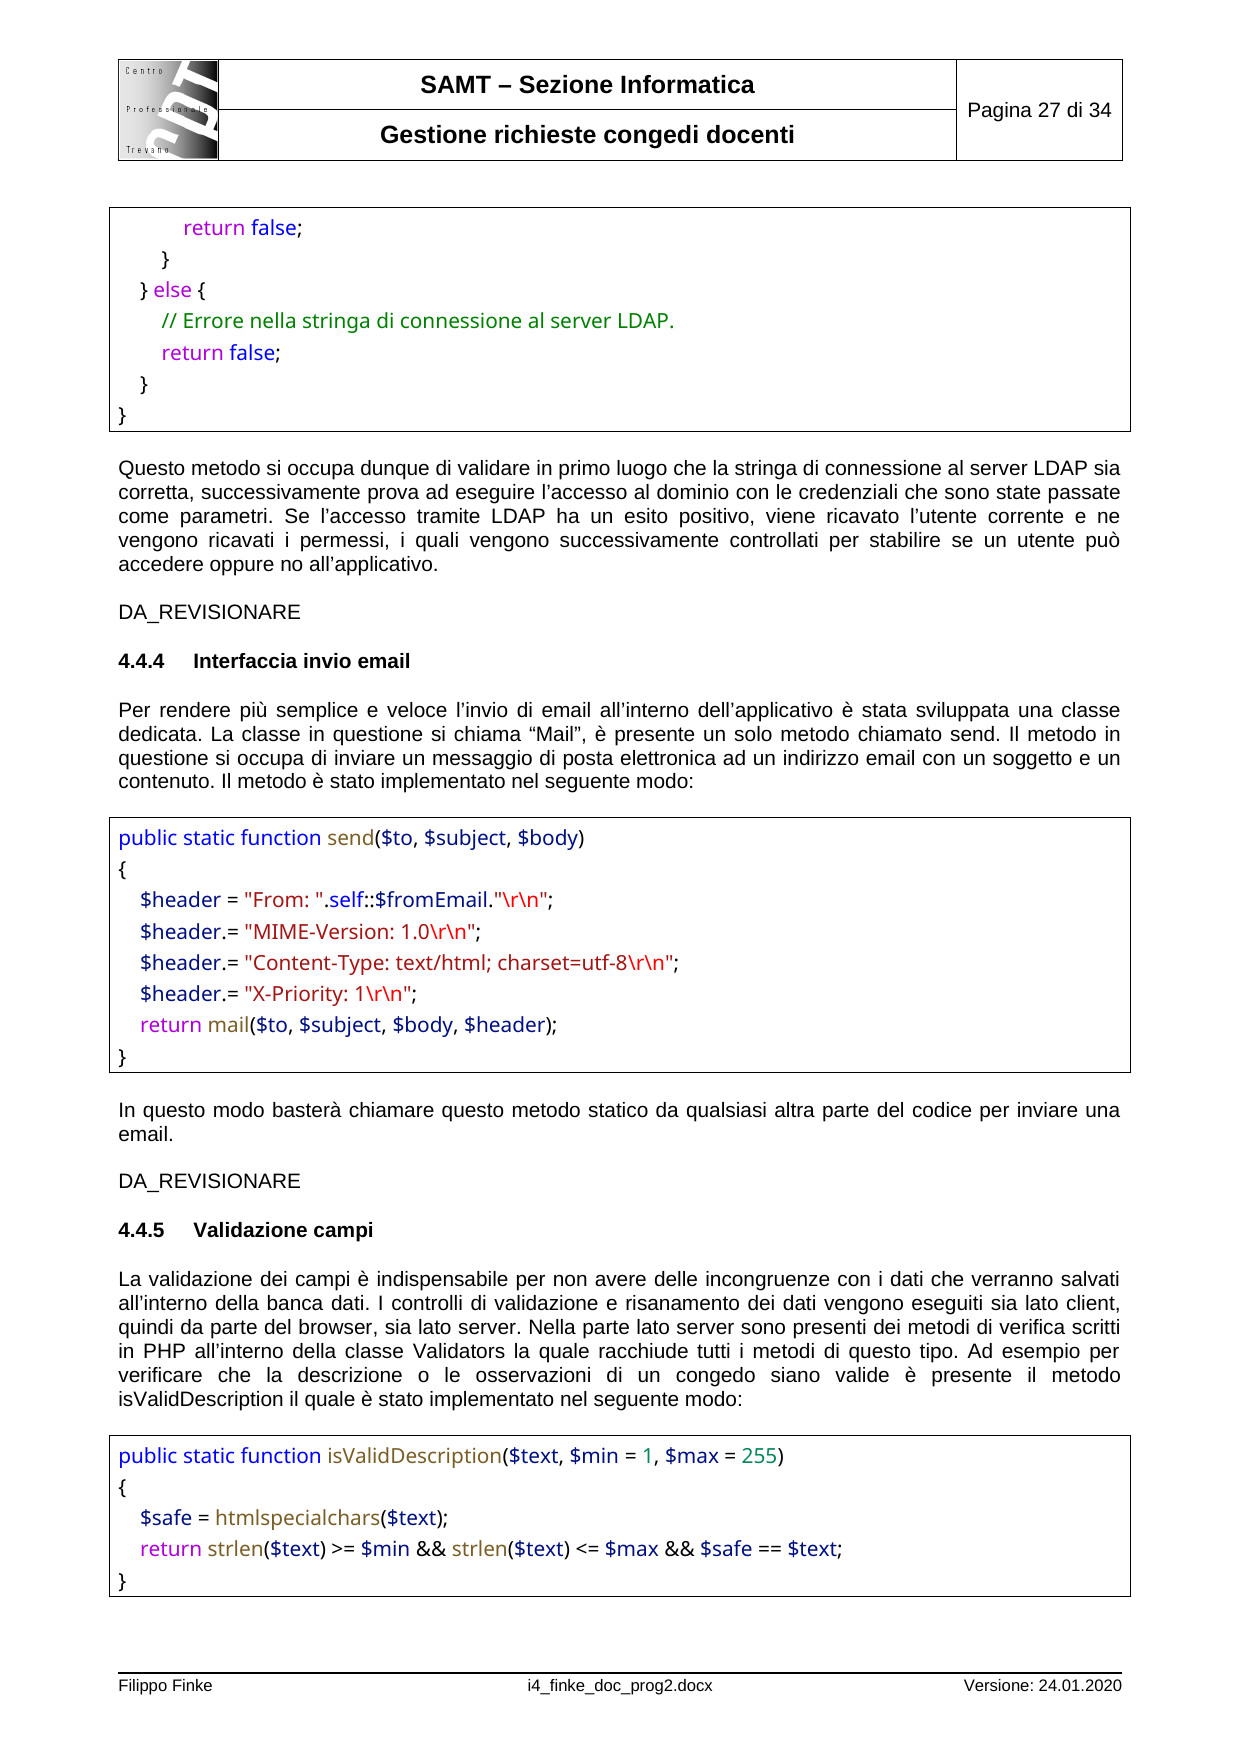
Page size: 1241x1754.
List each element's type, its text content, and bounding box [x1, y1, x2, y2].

text Per rendere più semplice e veloce l’invio di email all’interno dell’applicativo è stata sviluppata una classe dedicata. La classe in questione si chiama “Mail”, è presente un solo metodo chiamato send. Il metodo in questione si occupa di inviare un messaggio di posta elettronica ad un indirizzo email con un soggetto e un contenuto. Il metodo è stato implementato nel seguente modo: [118, 697, 1122, 793]
text return false; [118, 335, 1122, 366]
text $safe = htmlspecialchars($text); [118, 1501, 1122, 1532]
text Questo metodo si occupa dunque di validare in primo luogo che la stringa di connessione al server LDAP sia corretta, successivamente prova ad eseguire l’accesso al dominio con le credenziali che sono state passate come parametri. Se l’accesso tramite LDAP ha un esito positivo, viene ricavato l’utente corrente e ne vengono ricavati i permessi, i quali vengono successivamente controllati per stabilire se un utente può accedere oppure no all’applicativo. [118, 456, 1122, 576]
text $header.= "Content-Type: text/html; charset=utf-8\r\n"; [118, 945, 1122, 977]
text DA_REVISIONARE [118, 1169, 1122, 1193]
text // Errore nella stringa di connessione al server LDAP. [118, 304, 1122, 335]
text return mail($to, $subject, $body, $header); [118, 1008, 1122, 1036]
text } [118, 241, 1122, 272]
text } else { [118, 272, 1122, 304]
text } [110, 394, 1130, 431]
subtitle Validazione campi [118, 1218, 1122, 1242]
picture [118, 60, 218, 159]
text return false; [110, 208, 1130, 241]
text public static function send($to, $subject, $body) [110, 818, 1130, 852]
text DA_REVISIONARE [118, 599, 1122, 623]
text return strlen($text) >= $min && strlen($text) <= $max && $safe == $text; [118, 1532, 1122, 1560]
subtitle Interfaccia invio email [118, 648, 1122, 672]
text $header.= "X-Priority: 1\r\n"; [118, 977, 1122, 1008]
text { [118, 852, 1122, 883]
text } [118, 366, 1122, 394]
text In questo modo basterà chiamare questo metodo statico da qualsiasi altra parte del codice per inviare una email. [118, 1097, 1122, 1145]
text public static function isValidDescription($text, $min = 1, $max = 255) [110, 1436, 1130, 1469]
text } [110, 1036, 1130, 1072]
text { [118, 1469, 1122, 1501]
text $header.= "MIME-Version: 1.0\r\n"; [118, 914, 1122, 945]
text } [110, 1560, 1130, 1596]
text $header = "From: ".self::$fromEmail."\r\n"; [118, 883, 1122, 914]
